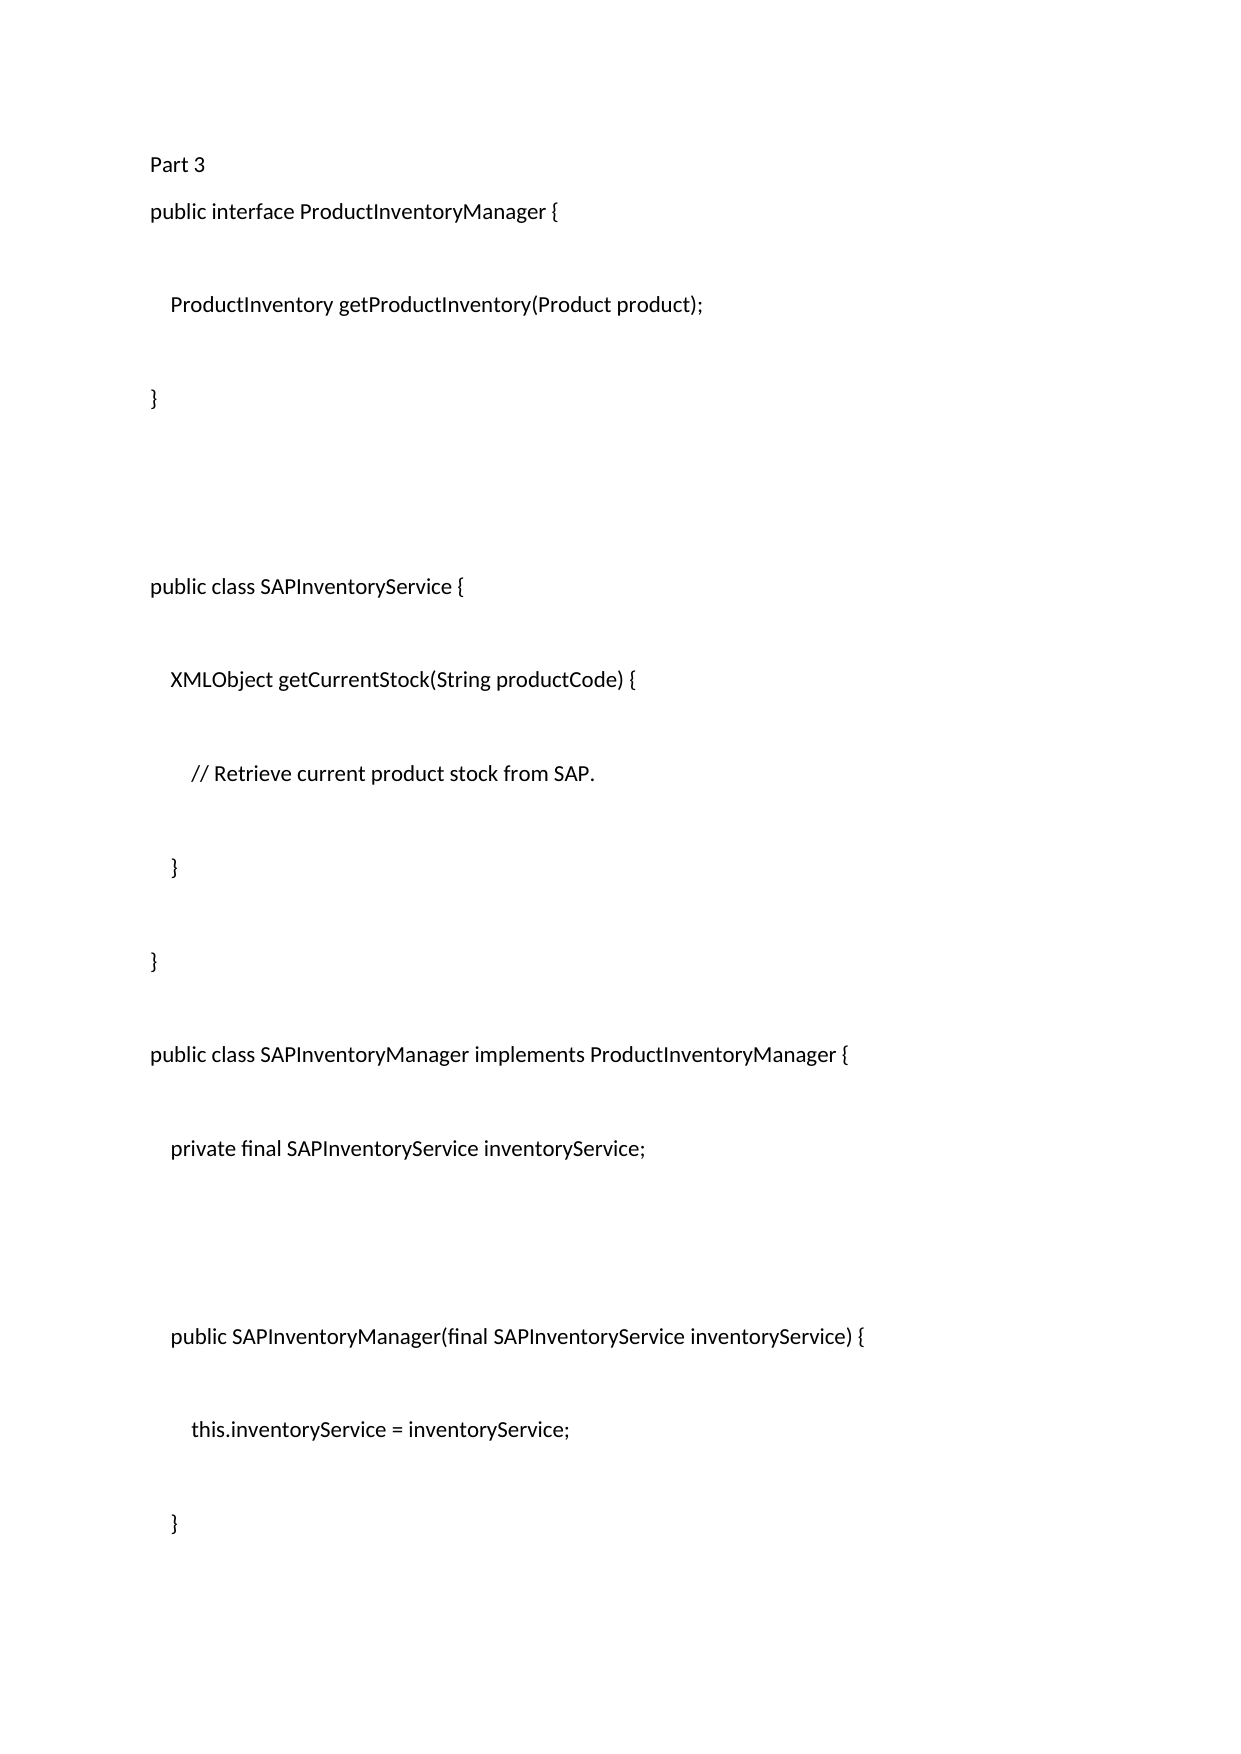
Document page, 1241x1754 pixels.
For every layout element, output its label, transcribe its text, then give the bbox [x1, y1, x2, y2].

text ProductInventory getProductInventory(Product product); [150, 291, 1090, 319]
text this.inventoryService = inventoryService; [150, 1416, 1090, 1444]
text private final SAPInventoryService inventoryService; [150, 1134, 1090, 1162]
text } [150, 853, 1090, 881]
text } [150, 1509, 1090, 1537]
text public SAPInventoryManager(final SAPInventoryService inventoryService) { [150, 1322, 1090, 1350]
text // Retrieve current product stock from SAP. [150, 759, 1090, 787]
text } [150, 947, 1090, 975]
text public class SAPInventoryService { [150, 572, 1090, 600]
text } [150, 384, 1090, 412]
text XMLObject getCurrentStock(String productCode) { [150, 666, 1090, 694]
text public class SAPInventoryManager implements ProductInventoryManager { [150, 1041, 1090, 1069]
text public interface ProductInventoryManager { [150, 197, 1090, 225]
text Part 3 [150, 150, 1090, 178]
